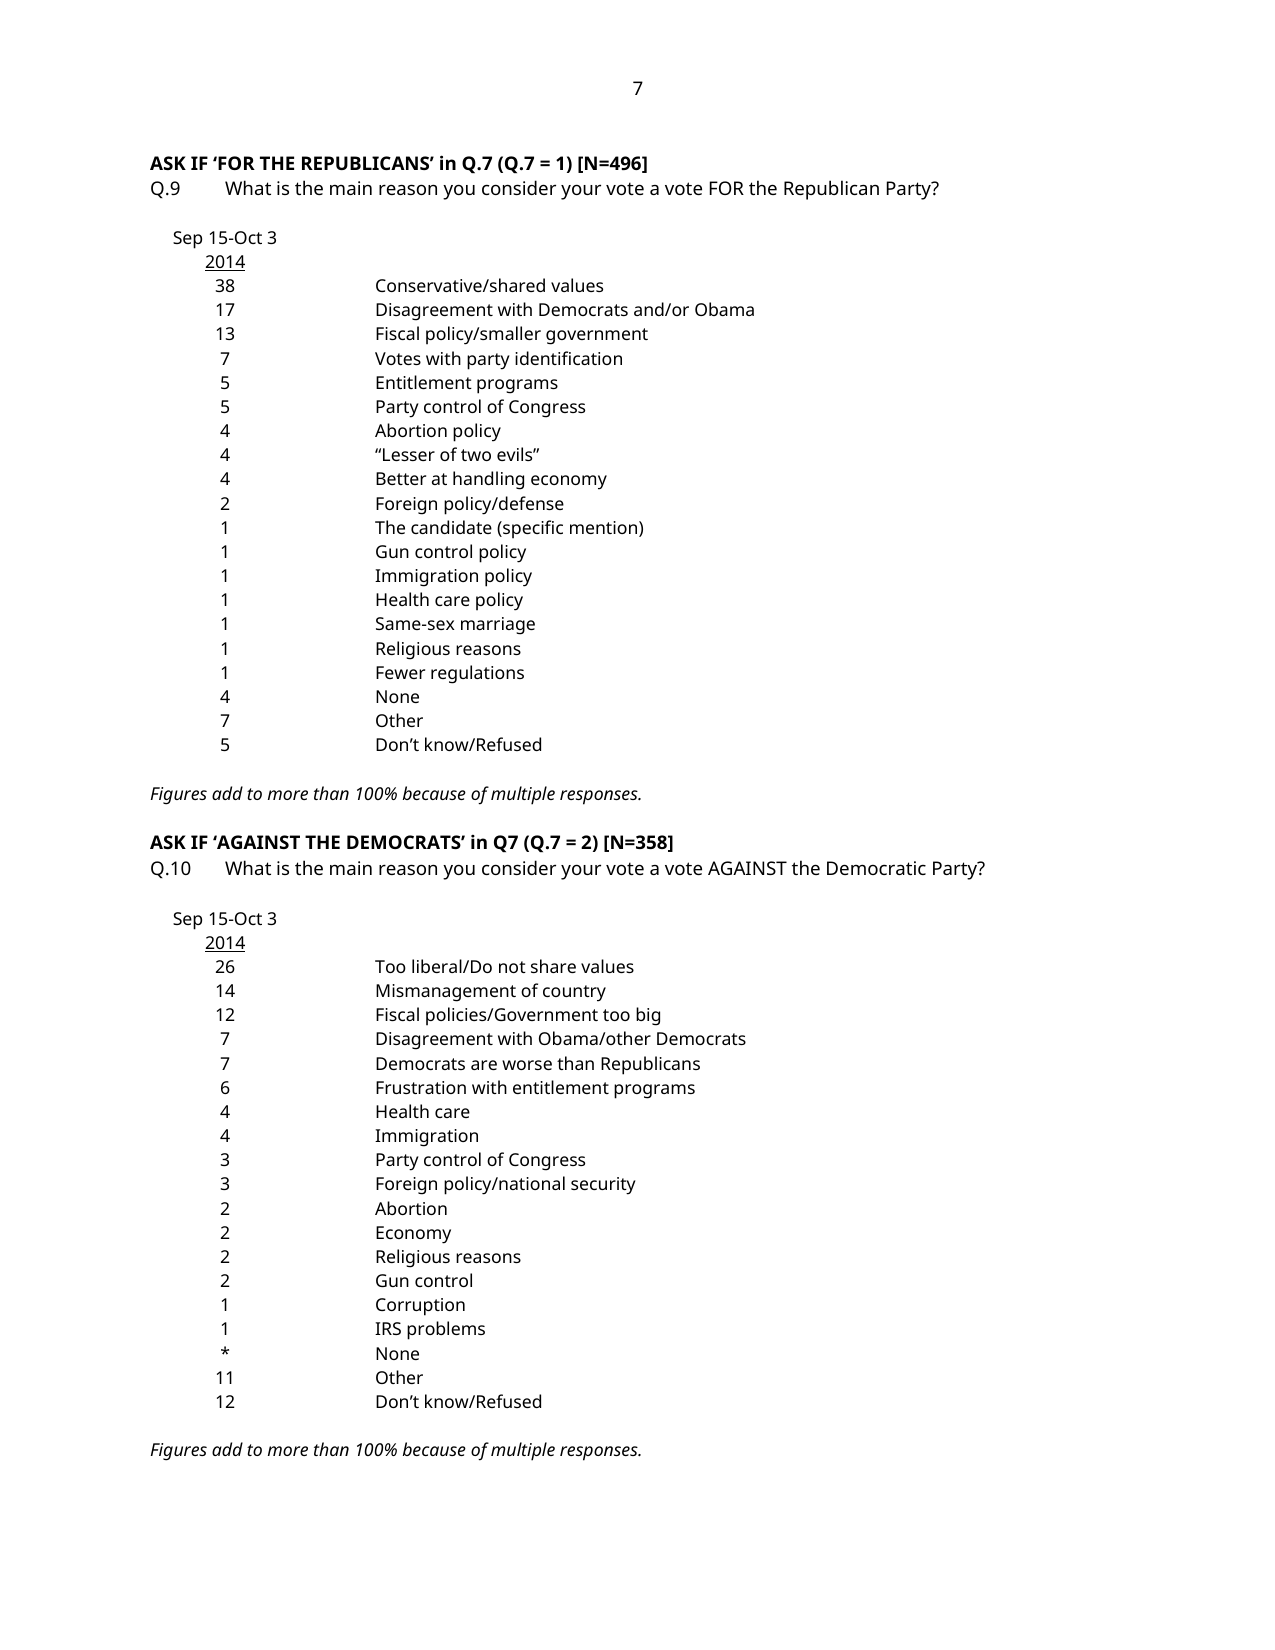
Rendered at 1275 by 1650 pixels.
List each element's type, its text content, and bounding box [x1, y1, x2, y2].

text 1 Immigration policy [150, 563, 1125, 588]
text 2 Abortion [150, 1196, 1125, 1220]
text 12 Don’t know/Refused [150, 1389, 1125, 1413]
text 4 Health care [150, 1099, 1125, 1123]
text 2 Economy [150, 1220, 1125, 1244]
text 26 Too liberal/Do not share values [150, 954, 1125, 978]
text 5 Party control of Congress [150, 394, 1125, 418]
text 6 Frustration with entitlement programs [150, 1075, 1125, 1099]
text 2014 [150, 930, 1125, 954]
text Figures add to more than 100% because of multiple responses. [150, 1438, 1125, 1462]
text 2 Foreign policy/defense [150, 491, 1125, 515]
text 38 Conservative/shared values [150, 273, 1125, 298]
text 7 Votes with party identification [150, 346, 1125, 370]
text 3 Party control of Congress [150, 1148, 1125, 1172]
text 13 Fiscal policy/smaller government [150, 322, 1125, 346]
text 1 Corruption [150, 1293, 1125, 1317]
text Figures add to more than 100% because of multiple responses. [150, 781, 1125, 805]
text 1 The candidate (specific mention) [150, 515, 1125, 539]
text 3 Foreign policy/national security [150, 1172, 1125, 1196]
text 1 IRS problems [150, 1317, 1125, 1341]
text 4 None [150, 684, 1125, 708]
text 2 Gun control [150, 1268, 1125, 1293]
text 7 Democrats are worse than Republicans [150, 1051, 1125, 1075]
text 7 Disagreement with Obama/other Democrats [150, 1027, 1125, 1051]
text 11 Other [150, 1365, 1125, 1389]
text Q.9 What is the main reason you consider your vote a vote FOR the Republican Party? [150, 176, 1125, 201]
text 1 Health care policy [150, 588, 1125, 612]
text 17 Disagreement with Democrats and/or Obama [150, 298, 1125, 322]
text ASK IF ‘FOR THE REPUBLICANS’ in Q.7 (Q.7 = 1) [N=496] [150, 150, 1125, 176]
text 12 Fiscal policies/Government too big [150, 1003, 1125, 1027]
text 1 Same-sex marriage [150, 612, 1125, 636]
text 7 Other [150, 708, 1125, 733]
text Sep 15-Oct 3 [150, 906, 1125, 930]
text 4 Better at handling economy [150, 467, 1125, 491]
text 4 “Lesser of two evils” [150, 443, 1125, 467]
text 1 Religious reasons [150, 636, 1125, 660]
text 5 Entitlement programs [150, 370, 1125, 394]
text 2 Religious reasons [150, 1244, 1125, 1268]
text 2014 [150, 249, 1125, 273]
text * None [150, 1341, 1125, 1365]
text Sep 15-Oct 3 [150, 225, 1125, 249]
text 5 Don’t know/Refused [150, 733, 1125, 757]
text 14 Mismanagement of country [150, 978, 1125, 1003]
text 4 Immigration [150, 1123, 1125, 1148]
text Q.10 What is the main reason you consider your vote a vote AGAINST the Democratic Party? [150, 855, 1125, 880]
text 1 Fewer regulations [150, 660, 1125, 684]
text ASK IF ‘AGAINST THE DEMOCRATS’ in Q7 (Q.7 = 2) [N=358] [150, 829, 1125, 855]
text 1 Gun control policy [150, 539, 1125, 563]
text 4 Abortion policy [150, 418, 1125, 443]
